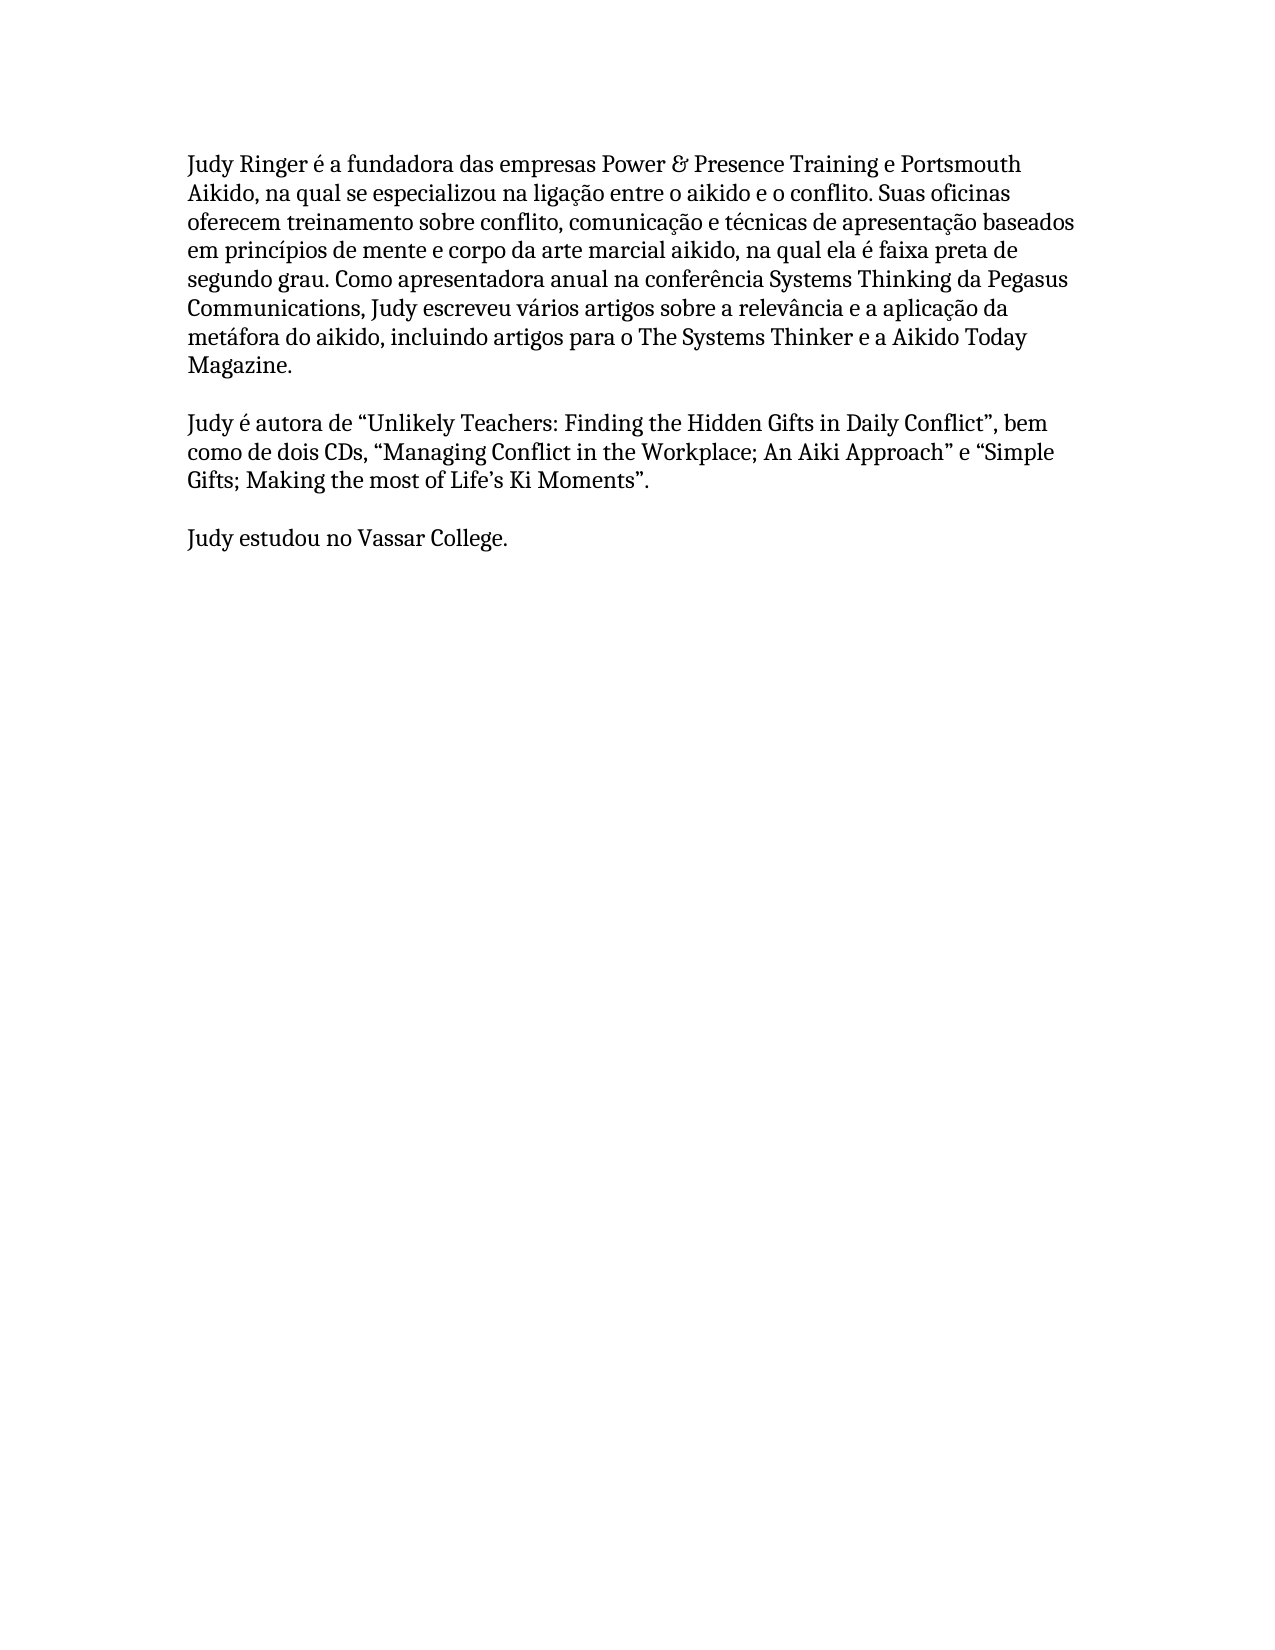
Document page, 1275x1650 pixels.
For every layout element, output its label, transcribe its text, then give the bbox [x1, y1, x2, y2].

text Judy é autora de “Unlikely Teachers: Finding the Hidden Gifts in Daily Conflict”, bem como de dois CDs, “Managing Conflict in the Workplace; An Aiki Approach” e “Simple Gifts; Making the most of Life’s Ki Moments”. [187, 409, 1087, 495]
text Judy estudou no Vassar College. [187, 524, 1087, 552]
text Judy Ringer é a fundadora das empresas Power & Presence Training e Portsmouth Aikido, na qual se especializou na ligação entre o aikido e o conflito. Suas oficinas oferecem treinamento sobre conflito, comunicação e técnicas de apresentação baseados em princípios de mente e corpo da arte marcial aikido, na qual ela é faixa preta de segundo grau. Como apresentadora anual na conferência Systems Thinking da Pegasus Communications, Judy escreveu vários artigos sobre a relevância e a aplicação da metáfora do aikido, incluindo artigos para o The Systems Thinker e a Aikido Today Magazine. [187, 150, 1087, 380]
